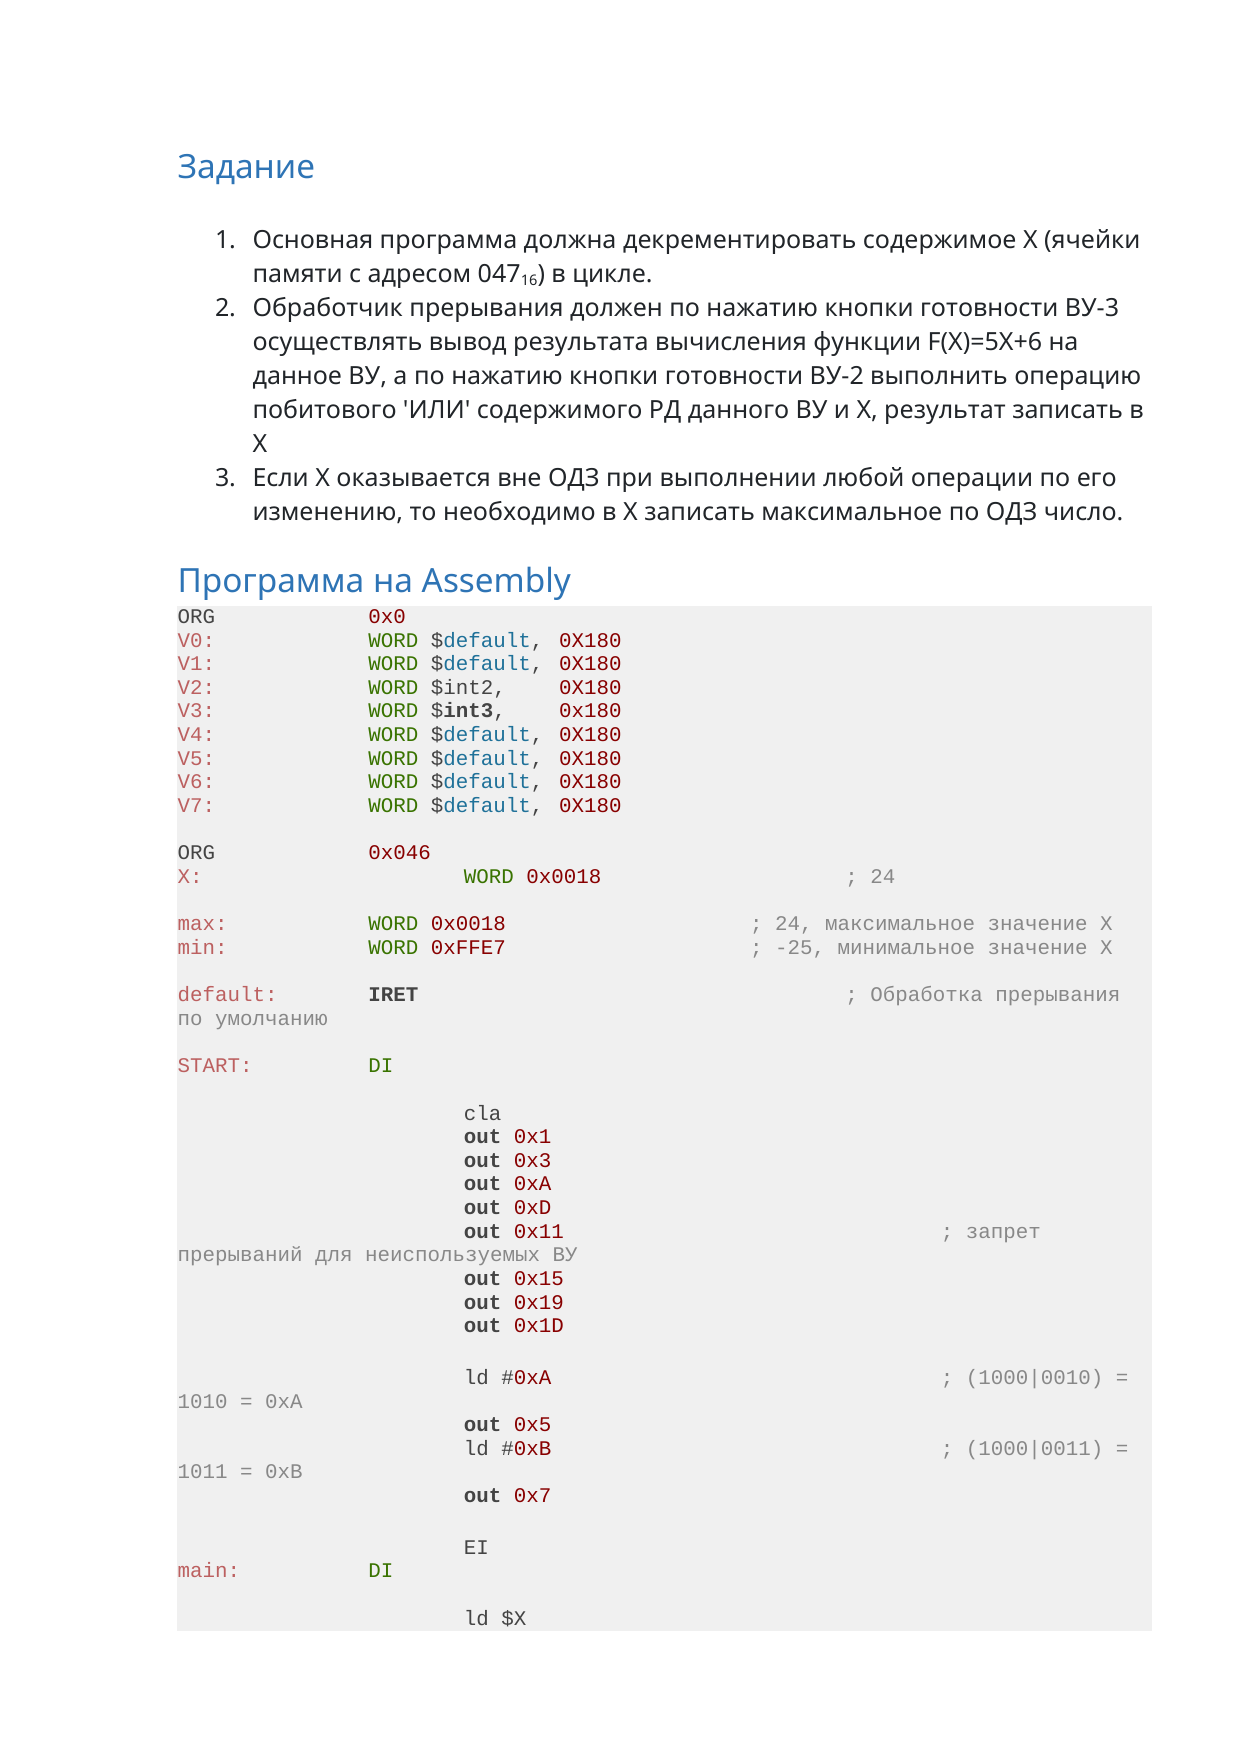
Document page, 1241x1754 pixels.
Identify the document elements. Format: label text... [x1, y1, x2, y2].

text ORG 0x0 [177, 606, 1152, 629]
text START: DI [177, 1055, 1152, 1079]
list Если Х оказывается вне ОДЗ при выполнении любой операции по его изменению, то необходимо в Х записать максимальное по ОДЗ число. [215, 460, 1152, 528]
text V3: WORD $int3, 0x180 [177, 701, 1152, 724]
subtitle Программа на Assembly [177, 557, 1152, 602]
text ld #0xA ; (1000|0010) = 1010 = 0xA [177, 1367, 1152, 1414]
text out 0x19 [177, 1292, 1152, 1315]
text out 0x15 [177, 1268, 1152, 1292]
text default: IRET ; Обработка прерывания по умолчанию [177, 984, 1152, 1032]
text out 0xA [177, 1173, 1152, 1197]
text ld $X [177, 1608, 1152, 1631]
list Основная программа должна декрементировать содержимое X (ячейки памяти с адресом 04716) в цикле. [215, 221, 1152, 289]
text ld #0xB ; (1000|0011) = 1011 = 0xB [177, 1438, 1152, 1485]
text V4: WORD $default, 0X180 [177, 724, 1152, 748]
subtitle Задание [177, 143, 1152, 188]
text X: WORD 0x0018 ; 24 [177, 866, 1152, 890]
text cla [177, 1102, 1152, 1126]
text V5: WORD $default, 0X180 [177, 748, 1152, 771]
list Обработчик прерывания должен по нажатию кнопки готовности ВУ-3 осуществлять вывод результата вычисления функции F(X)=5X+6 на данное ВУ, a по нажатию кнопки готовности ВУ-2 выполнить операцию побитового 'ИЛИ' содержимого РД данного ВУ и Х, результат записать в Х [215, 289, 1152, 460]
text out 0x1D [177, 1315, 1152, 1339]
text out 0x5 [177, 1414, 1152, 1438]
text V7: WORD $default, 0X180 [177, 795, 1152, 819]
text V1: WORD $default, 0X180 [177, 653, 1152, 677]
text max: WORD 0x0018 ; 24, максимальное значение Х [177, 913, 1152, 937]
text ORG 0x046 [177, 842, 1152, 866]
text out 0x7 [177, 1485, 1152, 1509]
text V6: WORD $default, 0X180 [177, 771, 1152, 795]
text min: WORD 0xFFE7 ; -25, минимальное значение Х [177, 937, 1152, 961]
text out 0x3 [177, 1150, 1152, 1173]
text V2: WORD $int2, 0X180 [177, 677, 1152, 701]
text out 0x11 ; запрет прерываний для неиспользуемых ВУ [177, 1221, 1152, 1268]
text out 0xD [177, 1197, 1152, 1221]
text out 0x1 [177, 1126, 1152, 1150]
text V0: WORD $default, 0X180 [177, 629, 1152, 653]
text EI [177, 1537, 1152, 1561]
text main: DI [177, 1561, 1152, 1584]
